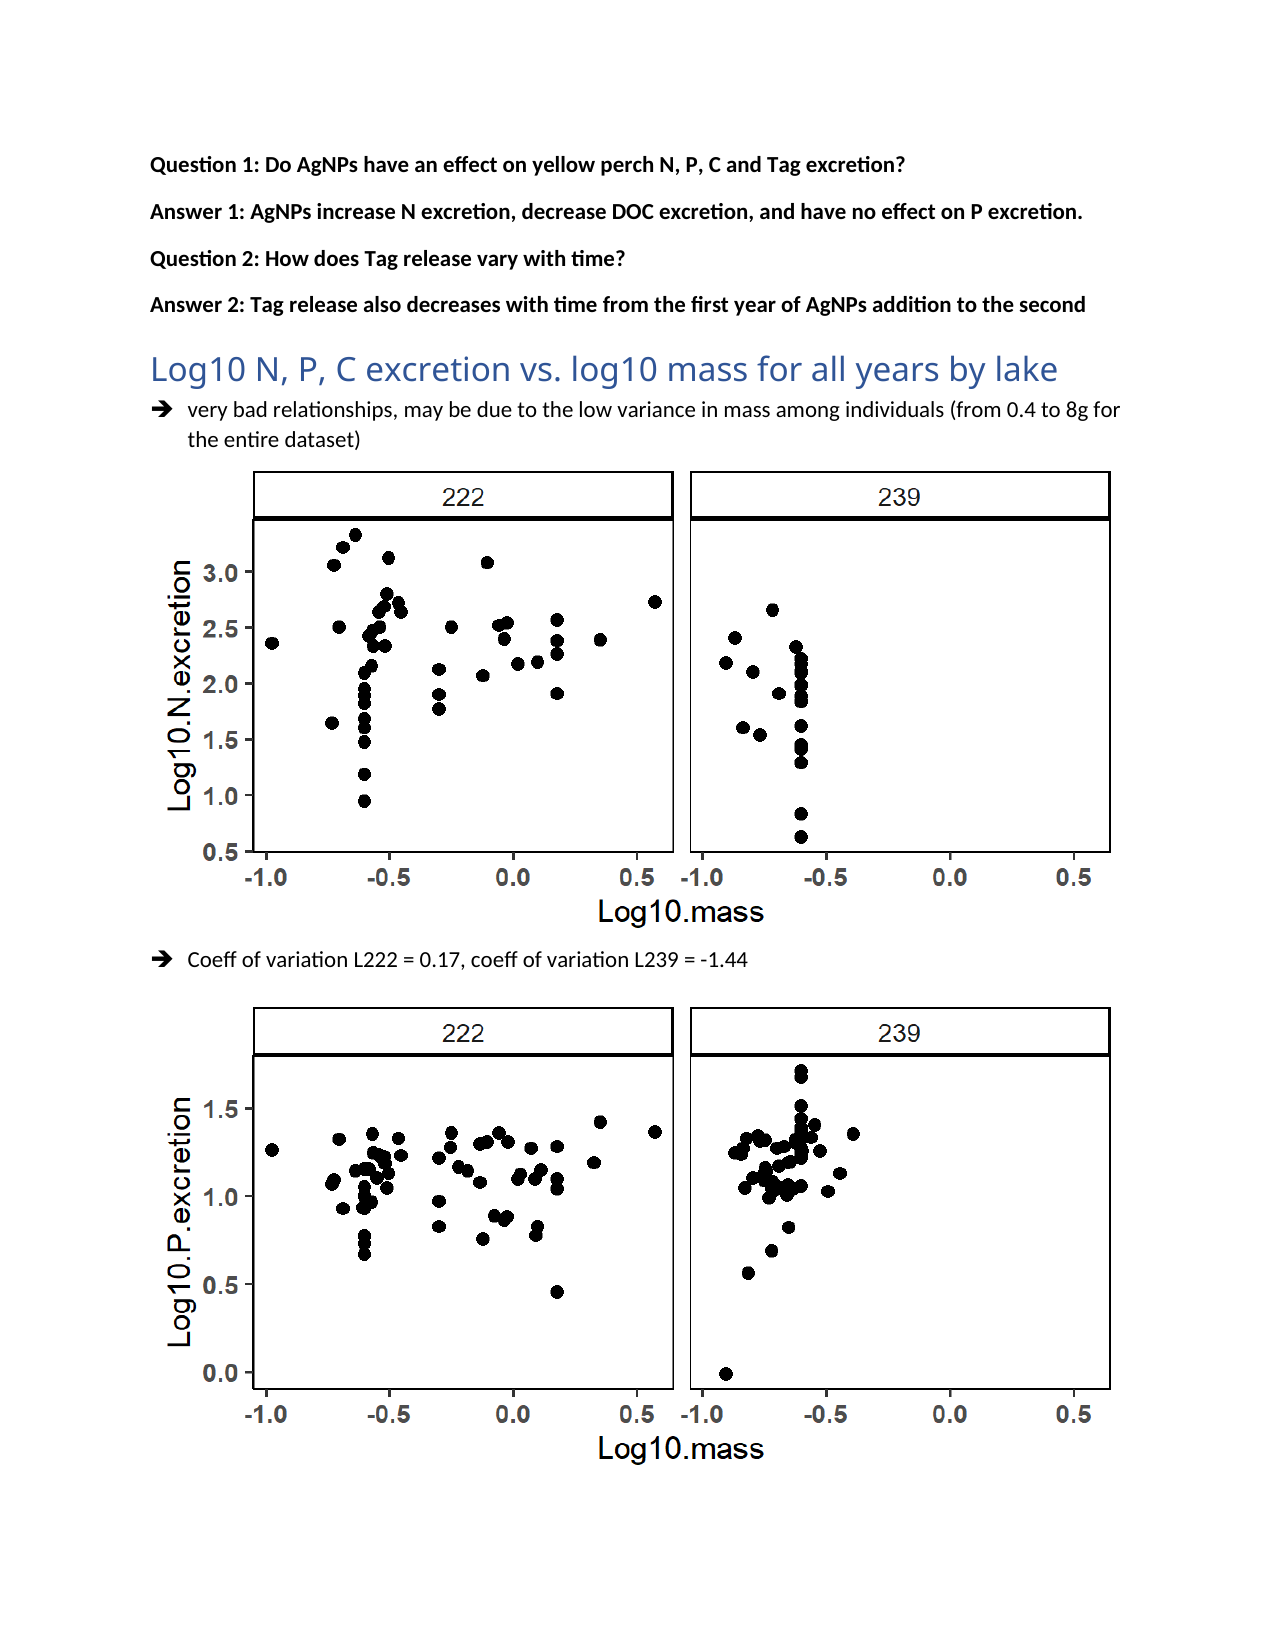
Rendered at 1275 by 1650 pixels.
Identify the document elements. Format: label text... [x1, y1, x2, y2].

subtitle Log10 N, P, C excretion vs. log10 mass for all years by lake [150, 346, 1125, 391]
text Question 1: Do AgNPs have an effect on yellow perch N, P, C and Tag excretion? [150, 150, 1125, 178]
list Coeff of variation L222 = 0.17, coeff of variation L239 = -1.44 [150, 945, 1125, 973]
list very bad relationships, may be due to the low variance in mass among individuals (from 0.4 to 8g for the entire dataset) [150, 395, 1125, 453]
picture [150, 991, 1125, 1480]
text Question 2: How does Tag release vary with time? [150, 244, 1125, 272]
text Answer 2: Tag release also decreases with time from the first year of AgNPs addition to the second [150, 291, 1125, 319]
text Answer 1: AgNPs increase N excretion, decrease DOC excretion, and have no effect on P excretion. [150, 197, 1125, 225]
picture [150, 455, 1125, 943]
